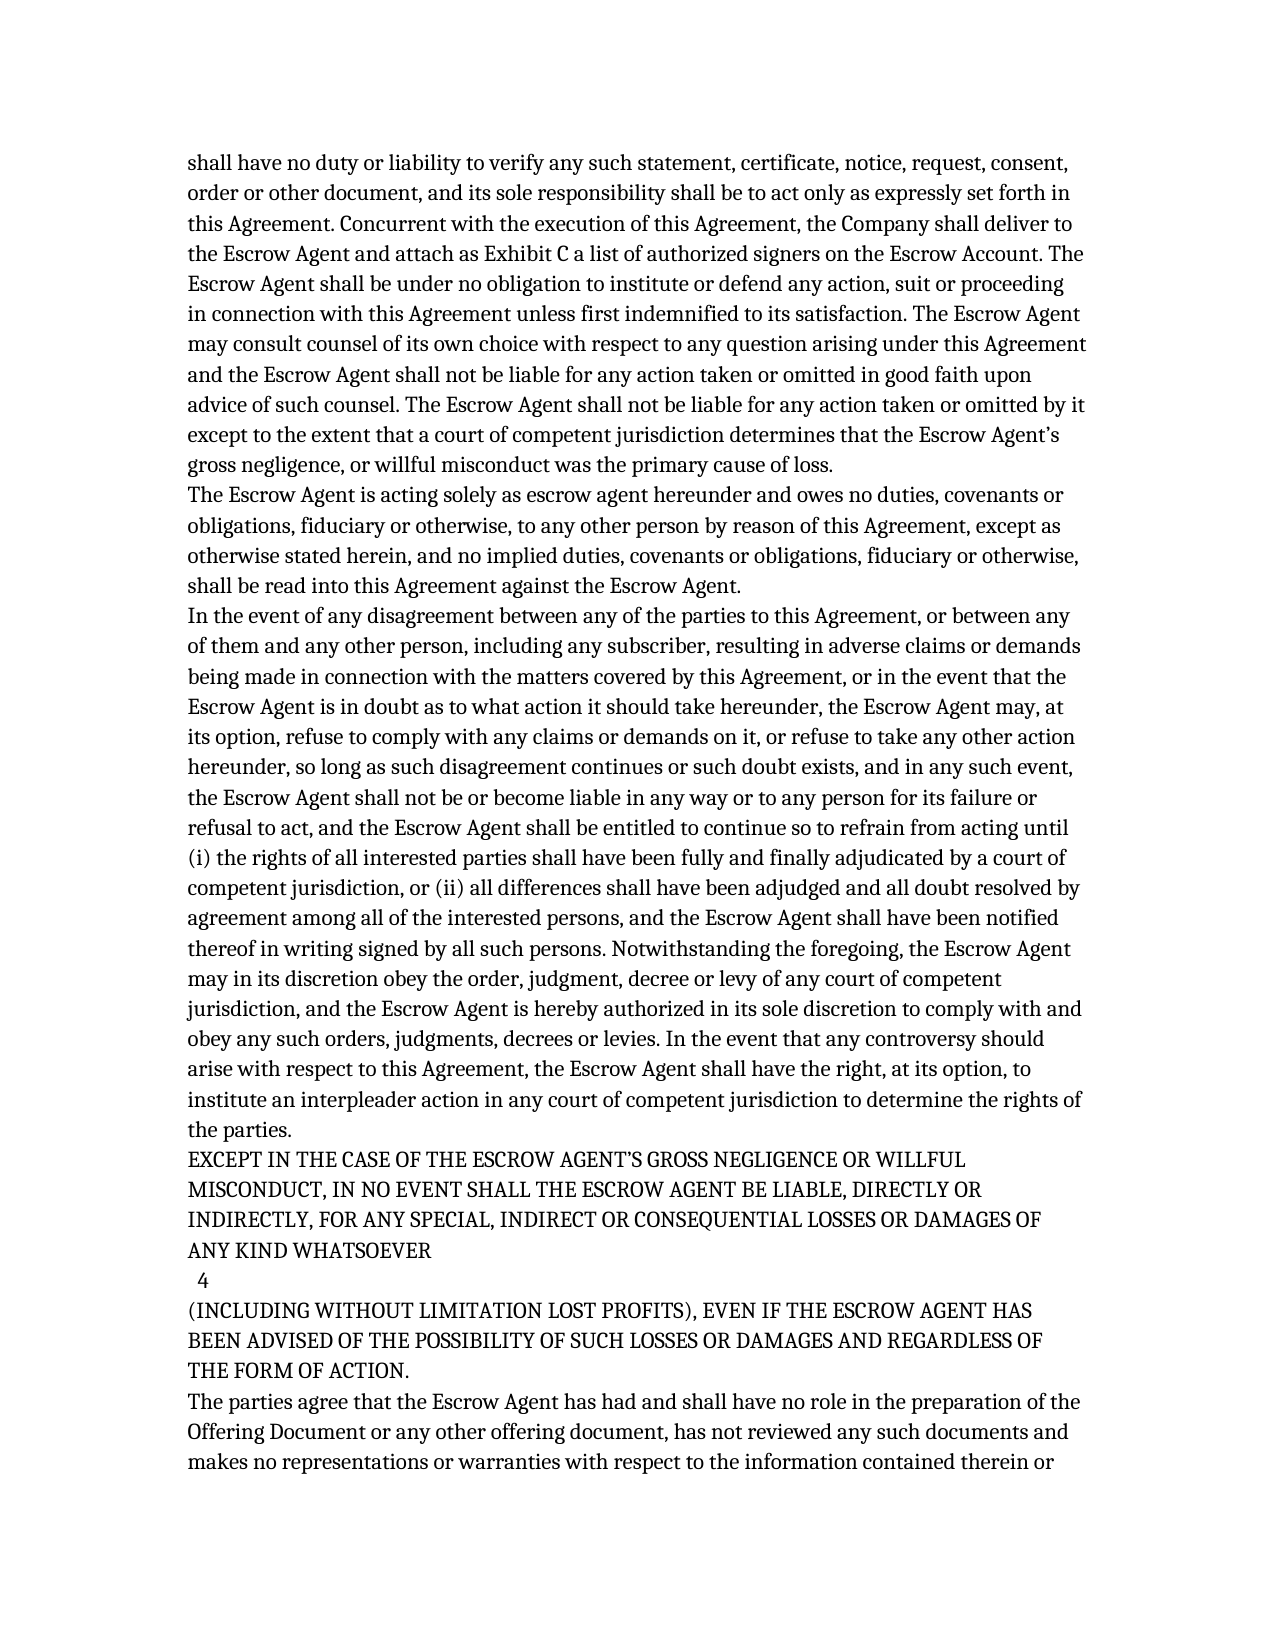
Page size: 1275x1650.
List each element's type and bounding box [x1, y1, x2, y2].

text [187, 150, 1087, 1475]
